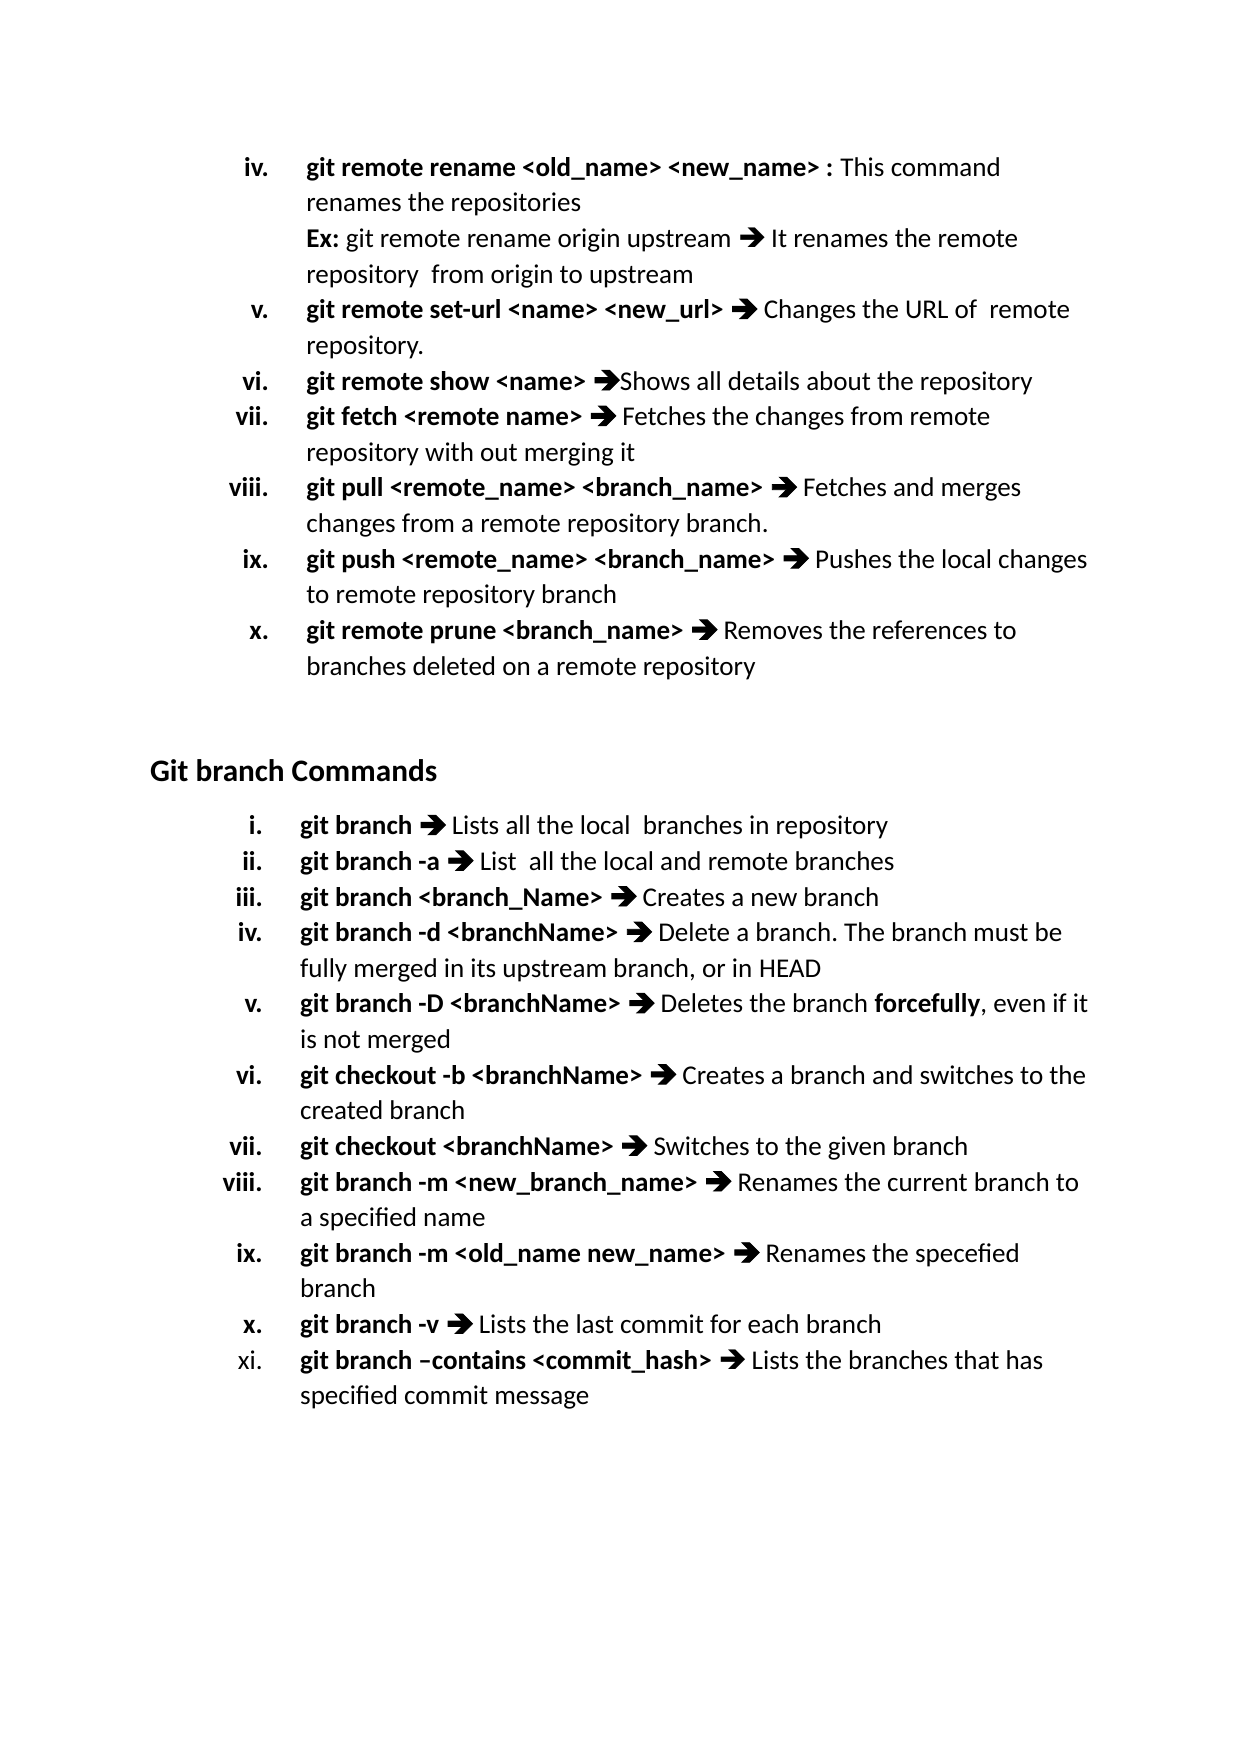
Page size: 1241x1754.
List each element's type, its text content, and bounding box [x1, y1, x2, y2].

list git remote rename <old_name> <new_name> : This command renames the repositories [269, 150, 1090, 219]
list git branch -m <old_name new_name> Renames the specefied branch [262, 1236, 1090, 1304]
text Git branch Commands [150, 751, 1090, 789]
list Ex: git remote rename origin upstream It renames the remote repository from origin to upstream [306, 221, 1090, 290]
list git branch -m <new_branch_name> Renames the current branch to a specified name [262, 1165, 1090, 1233]
list git push <remote_name> <branch_name> Pushes the local changes to remote repository branch [269, 542, 1090, 611]
list git remote prune <branch_name> Removes the references to branches deleted on a remote repository [269, 613, 1090, 682]
list git remote show <name> Shows all details about the repository [269, 364, 1090, 397]
list git pull <remote_name> <branch_name> Fetches and merges changes from a remote repository branch. [269, 471, 1090, 539]
list git branch -v Lists the last commit for each branch [262, 1307, 1090, 1340]
list git checkout <branchName> Switches to the given branch [262, 1129, 1090, 1162]
list git checkout -b <branchName> Creates a branch and switches to the created branch [262, 1058, 1090, 1126]
list git branch Lists all the local branches in repository [262, 808, 1090, 841]
list git branch –contains <commit_hash> Lists the branches that has specified commit message [262, 1343, 1090, 1411]
list git branch -d <branchName> Delete a branch. The branch must be fully merged in its upstream branch, or in HEAD [262, 915, 1090, 984]
list git remote set-url <name> <new_url> Changes the URL of remote repository. [269, 292, 1090, 361]
list git branch <branch_Name> Creates a new branch [262, 880, 1090, 913]
list git fetch <remote name> Fetches the changes from remote repository with out merging it [269, 399, 1090, 468]
list git branch -D <branchName> Deletes the branch forcefully, even if it is not merged [262, 987, 1090, 1055]
list git branch -a List all the local and remote branches [262, 844, 1090, 877]
